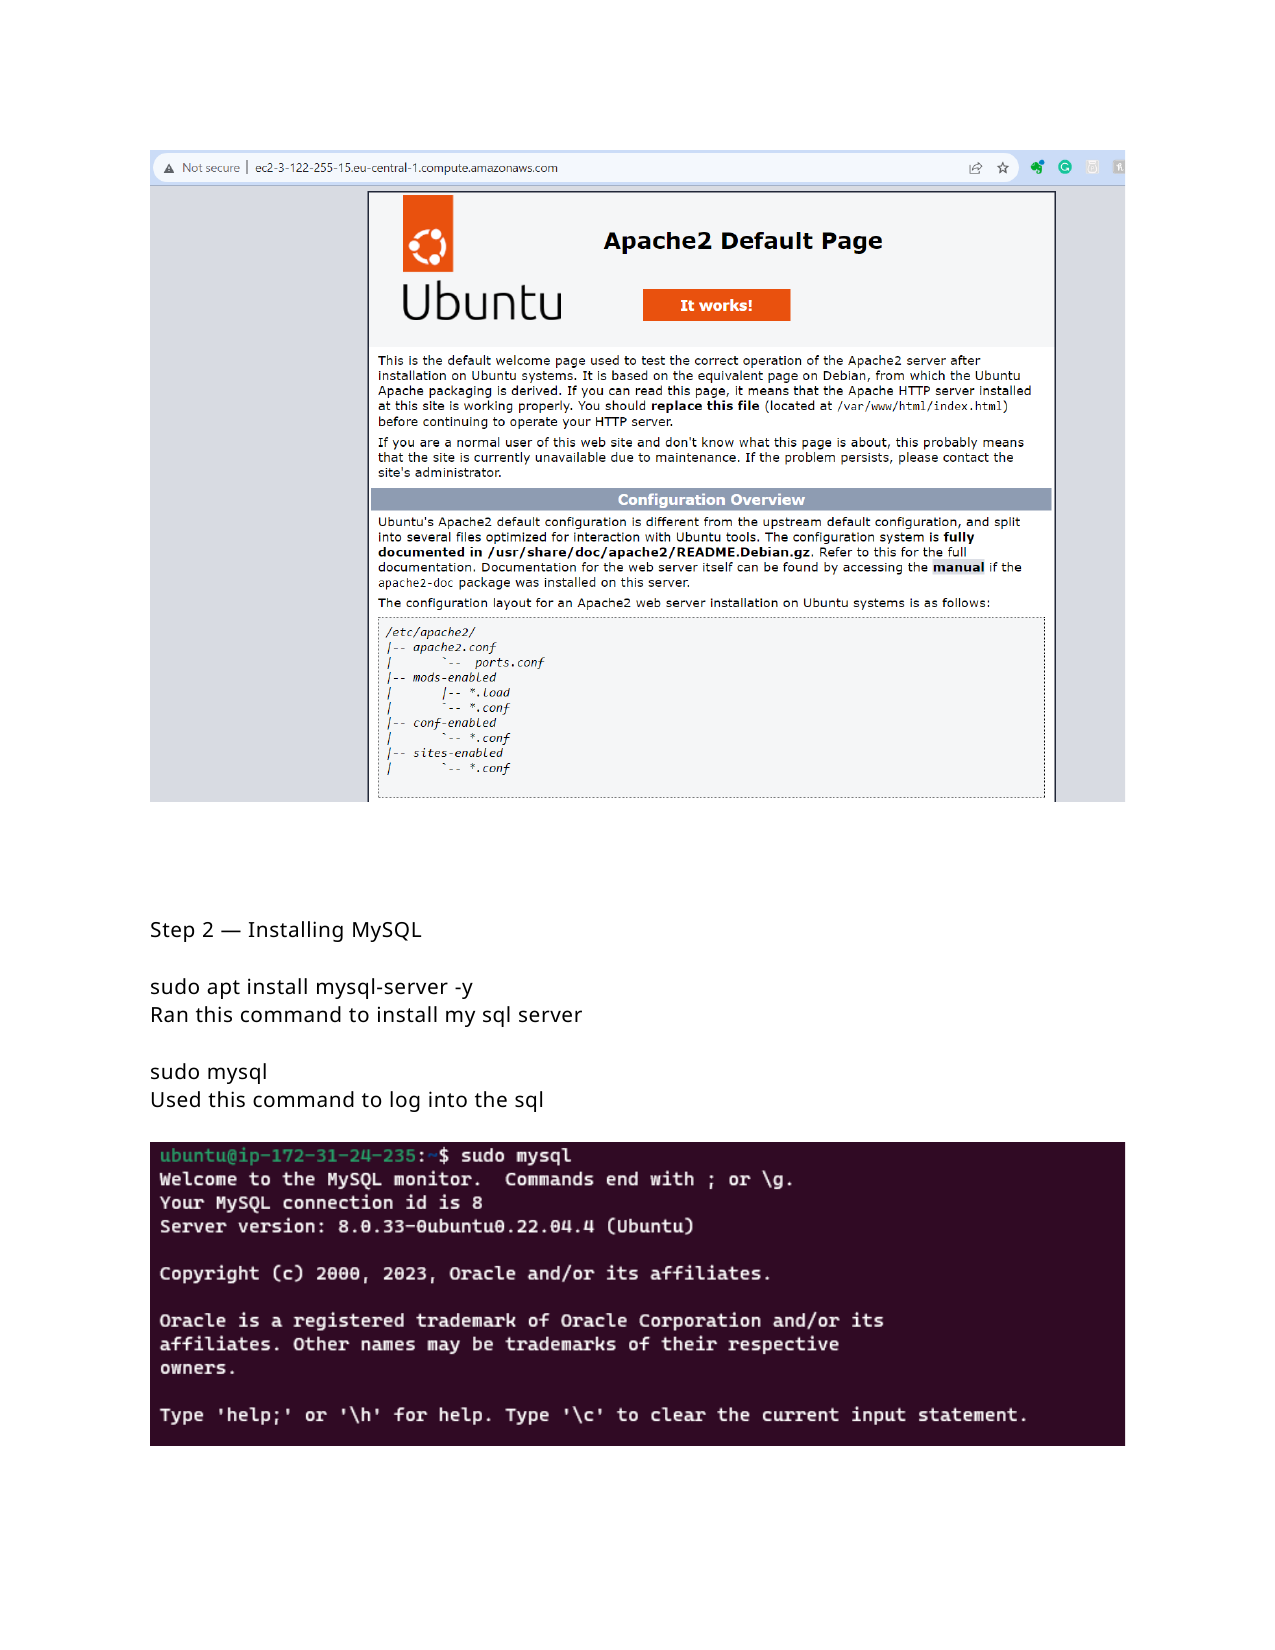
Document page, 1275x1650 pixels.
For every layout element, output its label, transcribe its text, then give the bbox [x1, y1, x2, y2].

text Step 2 — Installing MySQL [150, 915, 1125, 943]
text sudo mysql [150, 1057, 1125, 1086]
picture [150, 1142, 1125, 1446]
text sudo apt install mysql-server -y [150, 972, 1125, 1000]
text Used this command to log into the sql [150, 1086, 1125, 1114]
text Ran this command to install my sql server [150, 1000, 1125, 1029]
picture [150, 150, 1125, 802]
